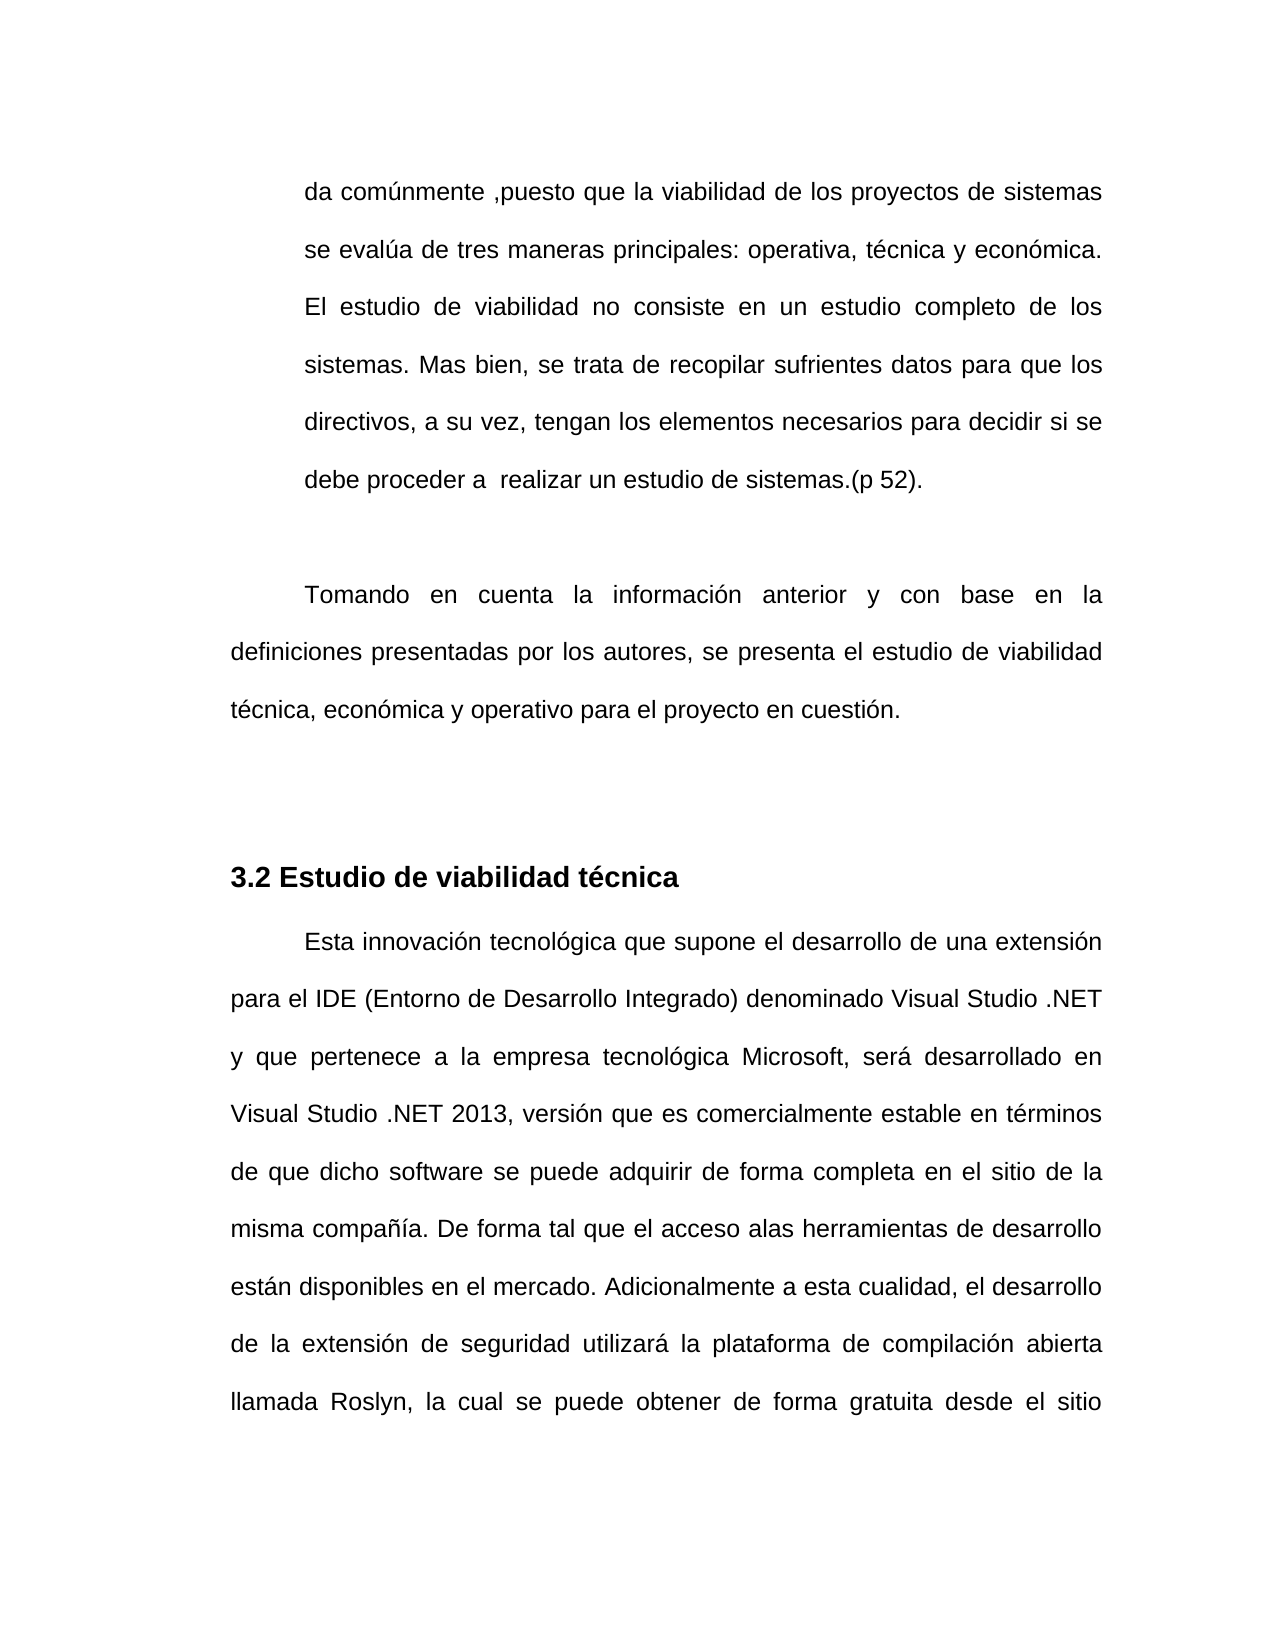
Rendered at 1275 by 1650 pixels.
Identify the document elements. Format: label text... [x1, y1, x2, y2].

subtitle 3.2 Estudio de viabilidad técnica [230, 860, 1104, 893]
text Tomando en cuenta la información anterior y con base en la definiciones presentadas por los autores, se presenta el estudio de viabilidad técnica, económica y operativo para el proyecto en cuestión. [230, 580, 1104, 723]
